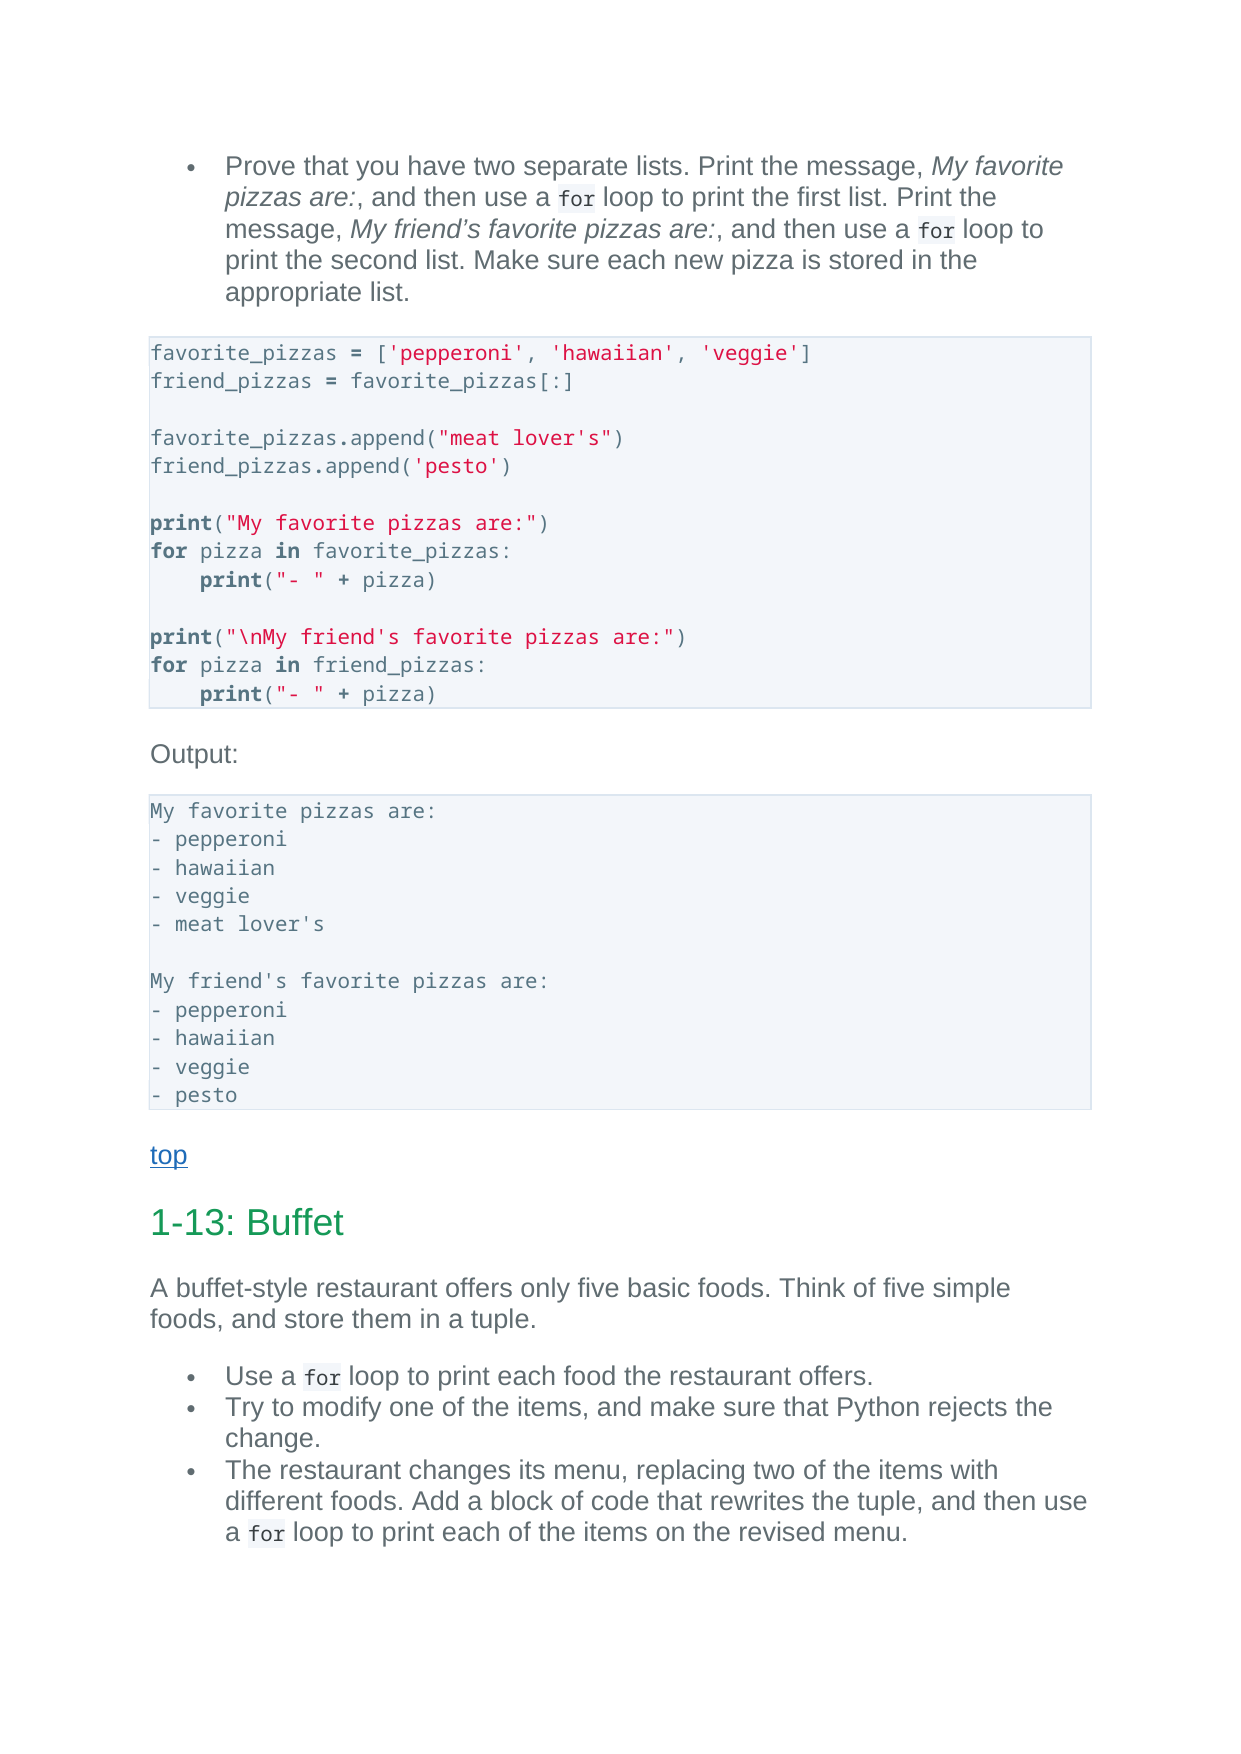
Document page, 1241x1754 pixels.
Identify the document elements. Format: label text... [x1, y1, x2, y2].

text - veggie [150, 881, 1090, 909]
text - hawaiian [150, 853, 1090, 881]
text Output: [150, 738, 1090, 769]
text print("My favorite pizzas are:") [150, 508, 1090, 537]
text - pepperoni [150, 824, 1090, 853]
list The restaurant changes its menu, replacing two of the items with different foods. Add a block of code that rewrites the tuple, and then use a for loop to print each of the items on the revised menu. [187, 1454, 1090, 1548]
list Prove that you have two separate lists. Print the message, My favorite pizzas are:, and then use a for loop to print the first list. Print the message, My friend’s favorite pizzas are:, and then use a for loop to print the second list. Make sure each new pizza is stored in the appropriate list. [187, 150, 1090, 307]
text - hawaiian [150, 1023, 1090, 1052]
text - pepperoni [150, 995, 1090, 1023]
text My friend's favorite pizzas are: [150, 966, 1090, 995]
text for pizza in friend_pizzas: [150, 650, 1090, 677]
list Try to modify one of the items, and make sure that Python rejects the change. [187, 1391, 1090, 1454]
text for pizza in favorite_pizzas: [150, 537, 1090, 565]
text - pesto [150, 1079, 1090, 1109]
text 1-13: Buffet [150, 1200, 1090, 1243]
text friend_pizzas = favorite_pizzas[:] [150, 366, 1090, 394]
text favorite_pizzas.append("meat lover's") [150, 423, 1090, 451]
text print("\nMy friend's favorite pizzas are:") [150, 622, 1090, 650]
text print("- " + pizza) [150, 677, 1090, 707]
text top [150, 1139, 1090, 1171]
list Use a for loop to print each food the restaurant offers. [187, 1359, 1090, 1391]
text favorite_pizzas = ['pepperoni', 'hawaiian', 'veggie'] [150, 338, 1090, 366]
text print("- " + pizza) [150, 565, 1090, 593]
text - veggie [150, 1052, 1090, 1079]
text friend_pizzas.append('pesto') [150, 451, 1090, 480]
text - meat lover's [150, 909, 1090, 938]
text A buffet-style restaurant offers only five basic foods. Think of five simple foods, and store them in a tuple. [150, 1272, 1090, 1334]
text My favorite pizzas are: [150, 796, 1090, 824]
